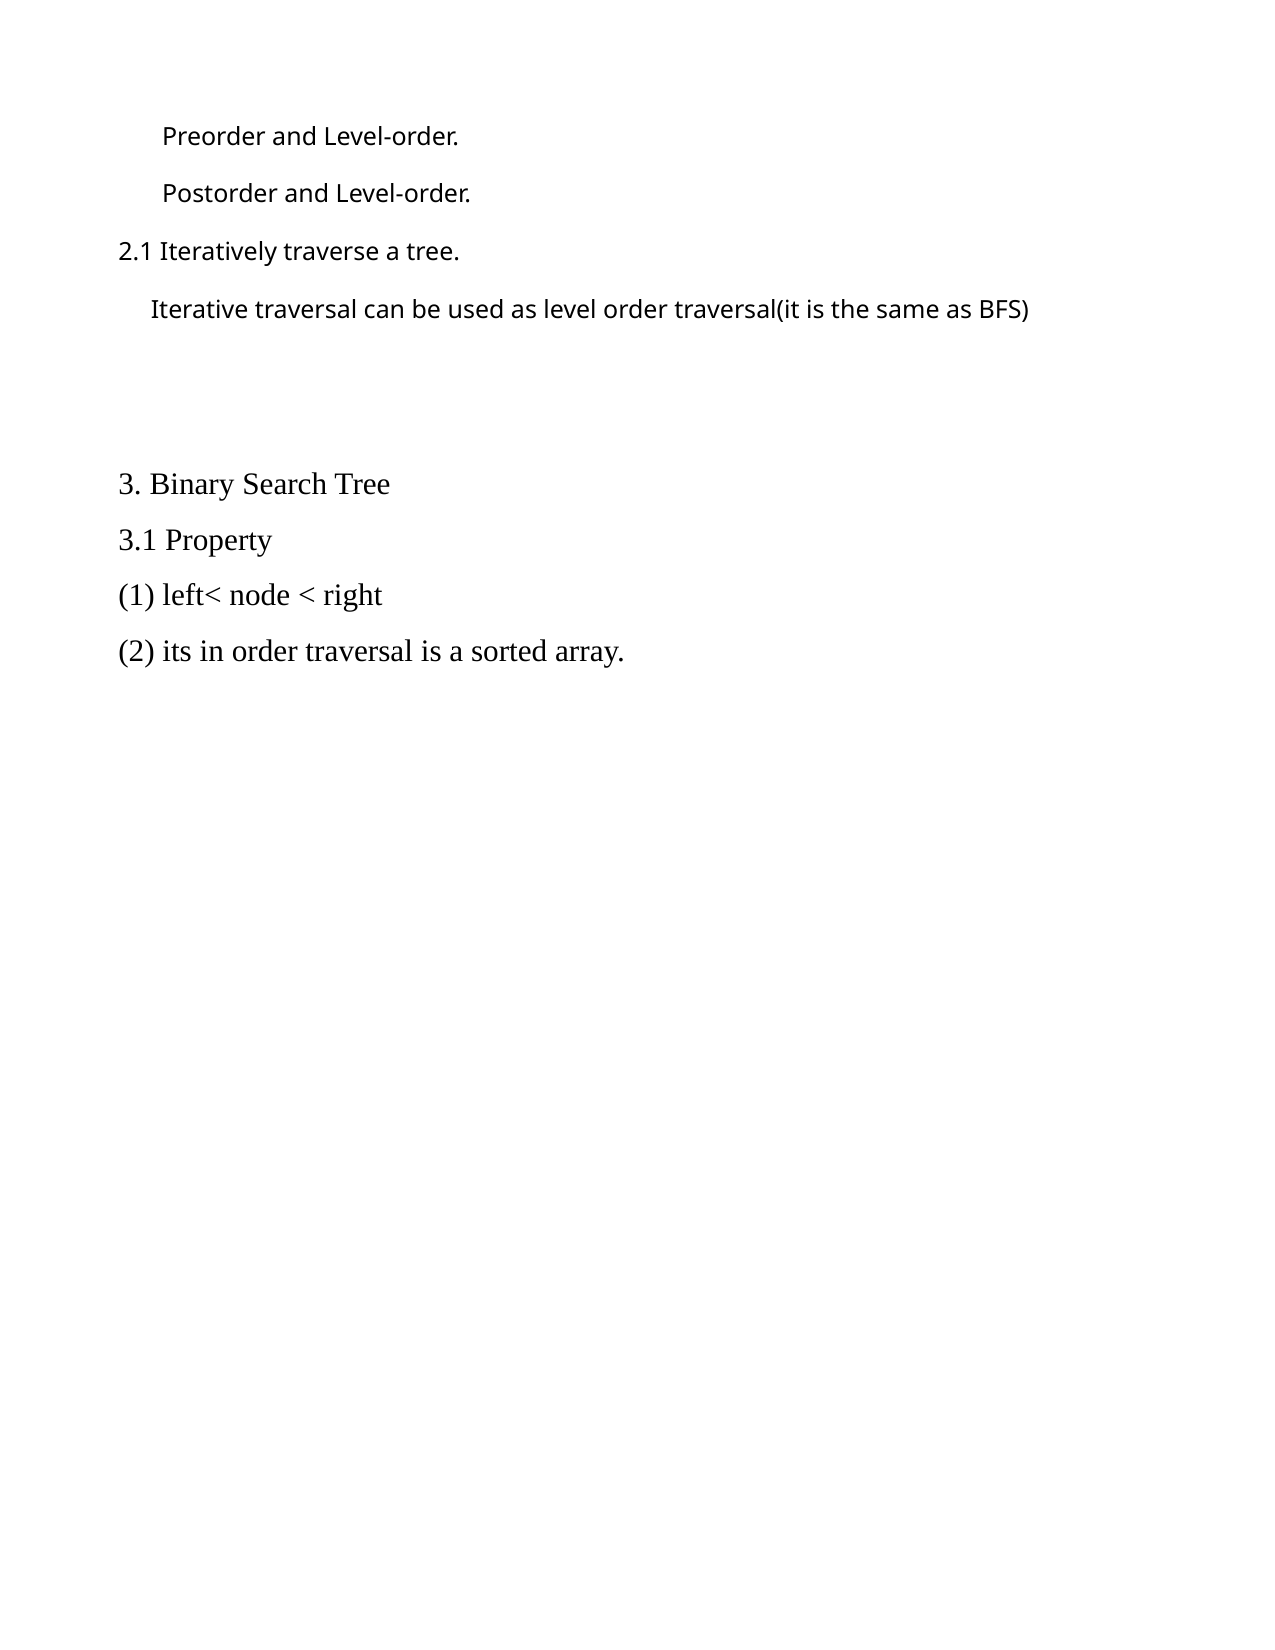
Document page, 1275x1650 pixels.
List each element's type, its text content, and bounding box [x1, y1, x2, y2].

text 2.1 Iteratively traverse a tree. [118, 234, 1157, 268]
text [118, 118, 1157, 210]
text (1) left< node < right [118, 577, 1157, 613]
text (2) its in order traversal is a sorted array. [118, 632, 1157, 668]
text 3. Binary Search Tree [118, 465, 1157, 501]
text Iterative traversal can be used as level order traversal(it is the same as BFS) [118, 292, 1157, 326]
text 3.1 Property [118, 521, 1157, 557]
